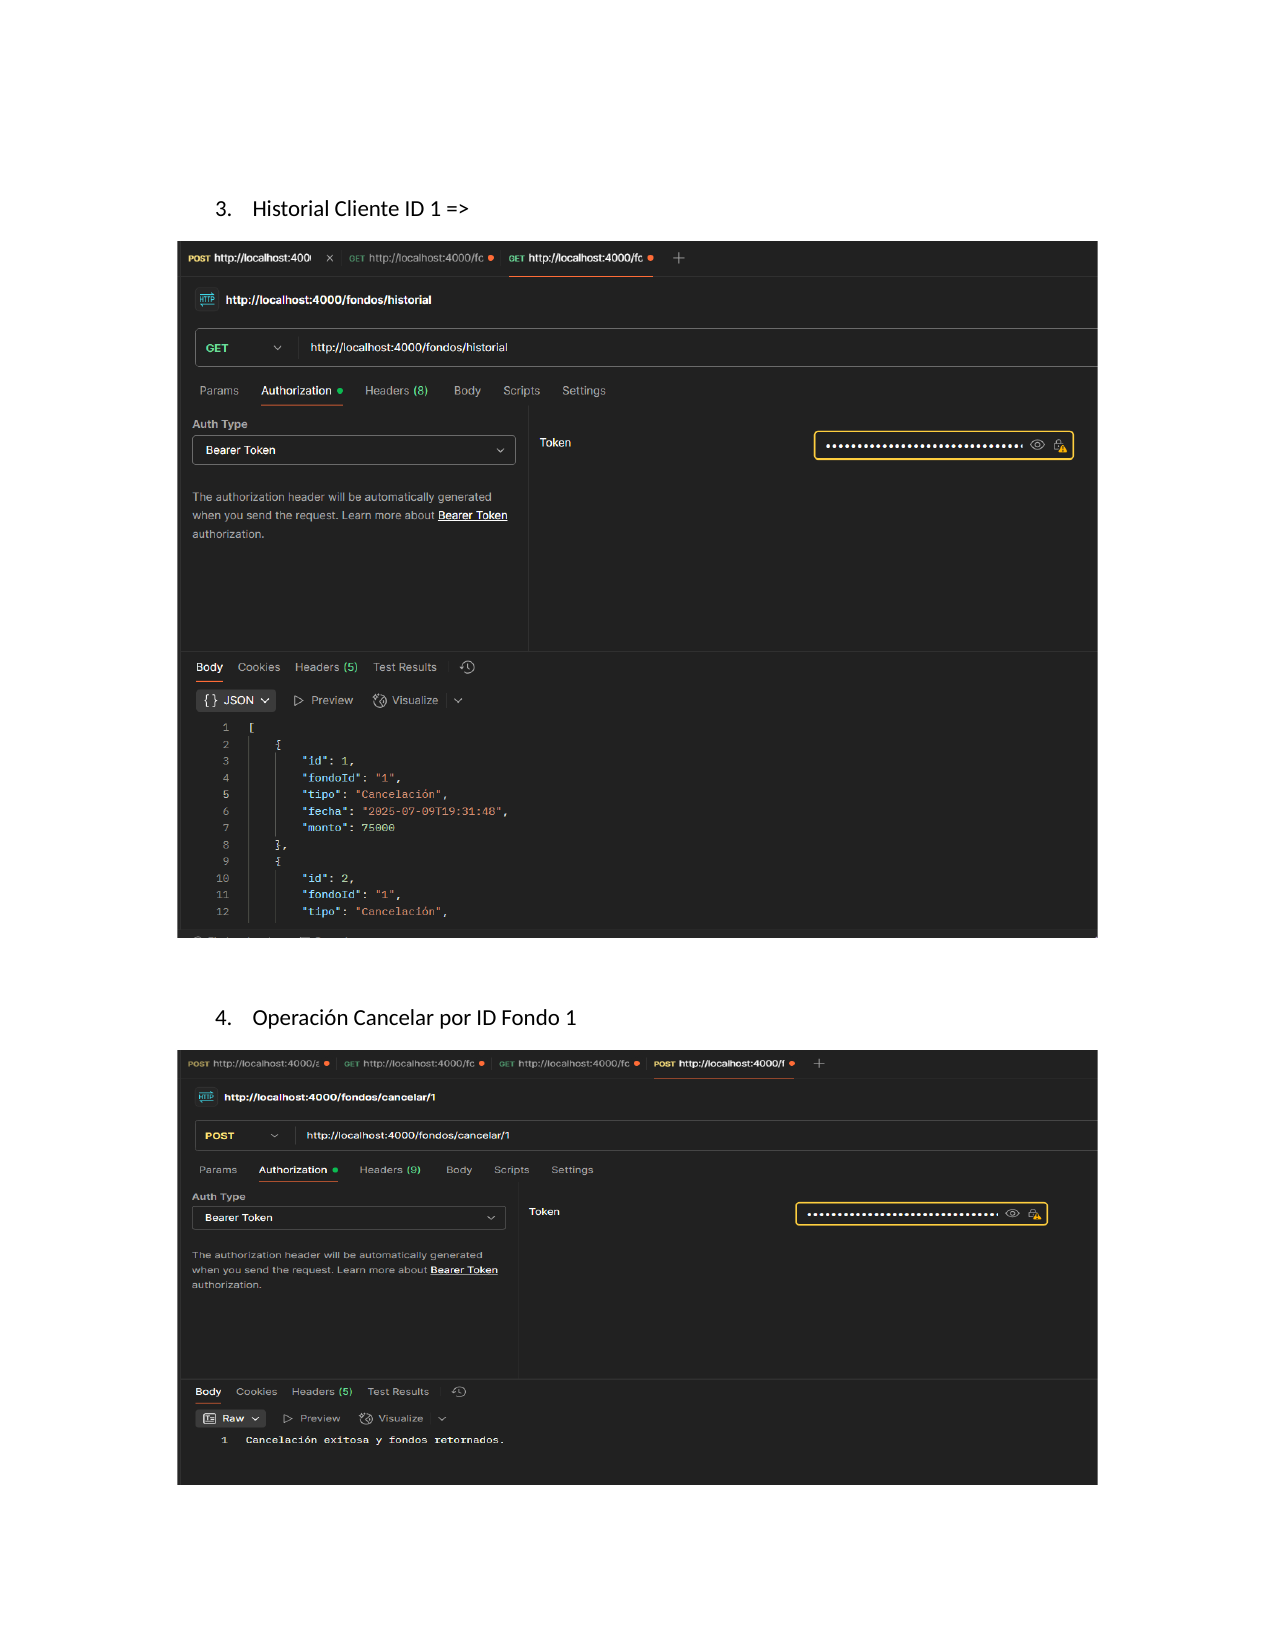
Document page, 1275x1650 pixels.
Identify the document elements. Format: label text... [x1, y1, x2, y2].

picture [177, 241, 1098, 938]
picture [177, 1050, 1098, 1485]
list Operación Cancelar por ID Fondo 1 [215, 1003, 1098, 1031]
list Historial Cliente ID 1 => [215, 194, 1098, 222]
